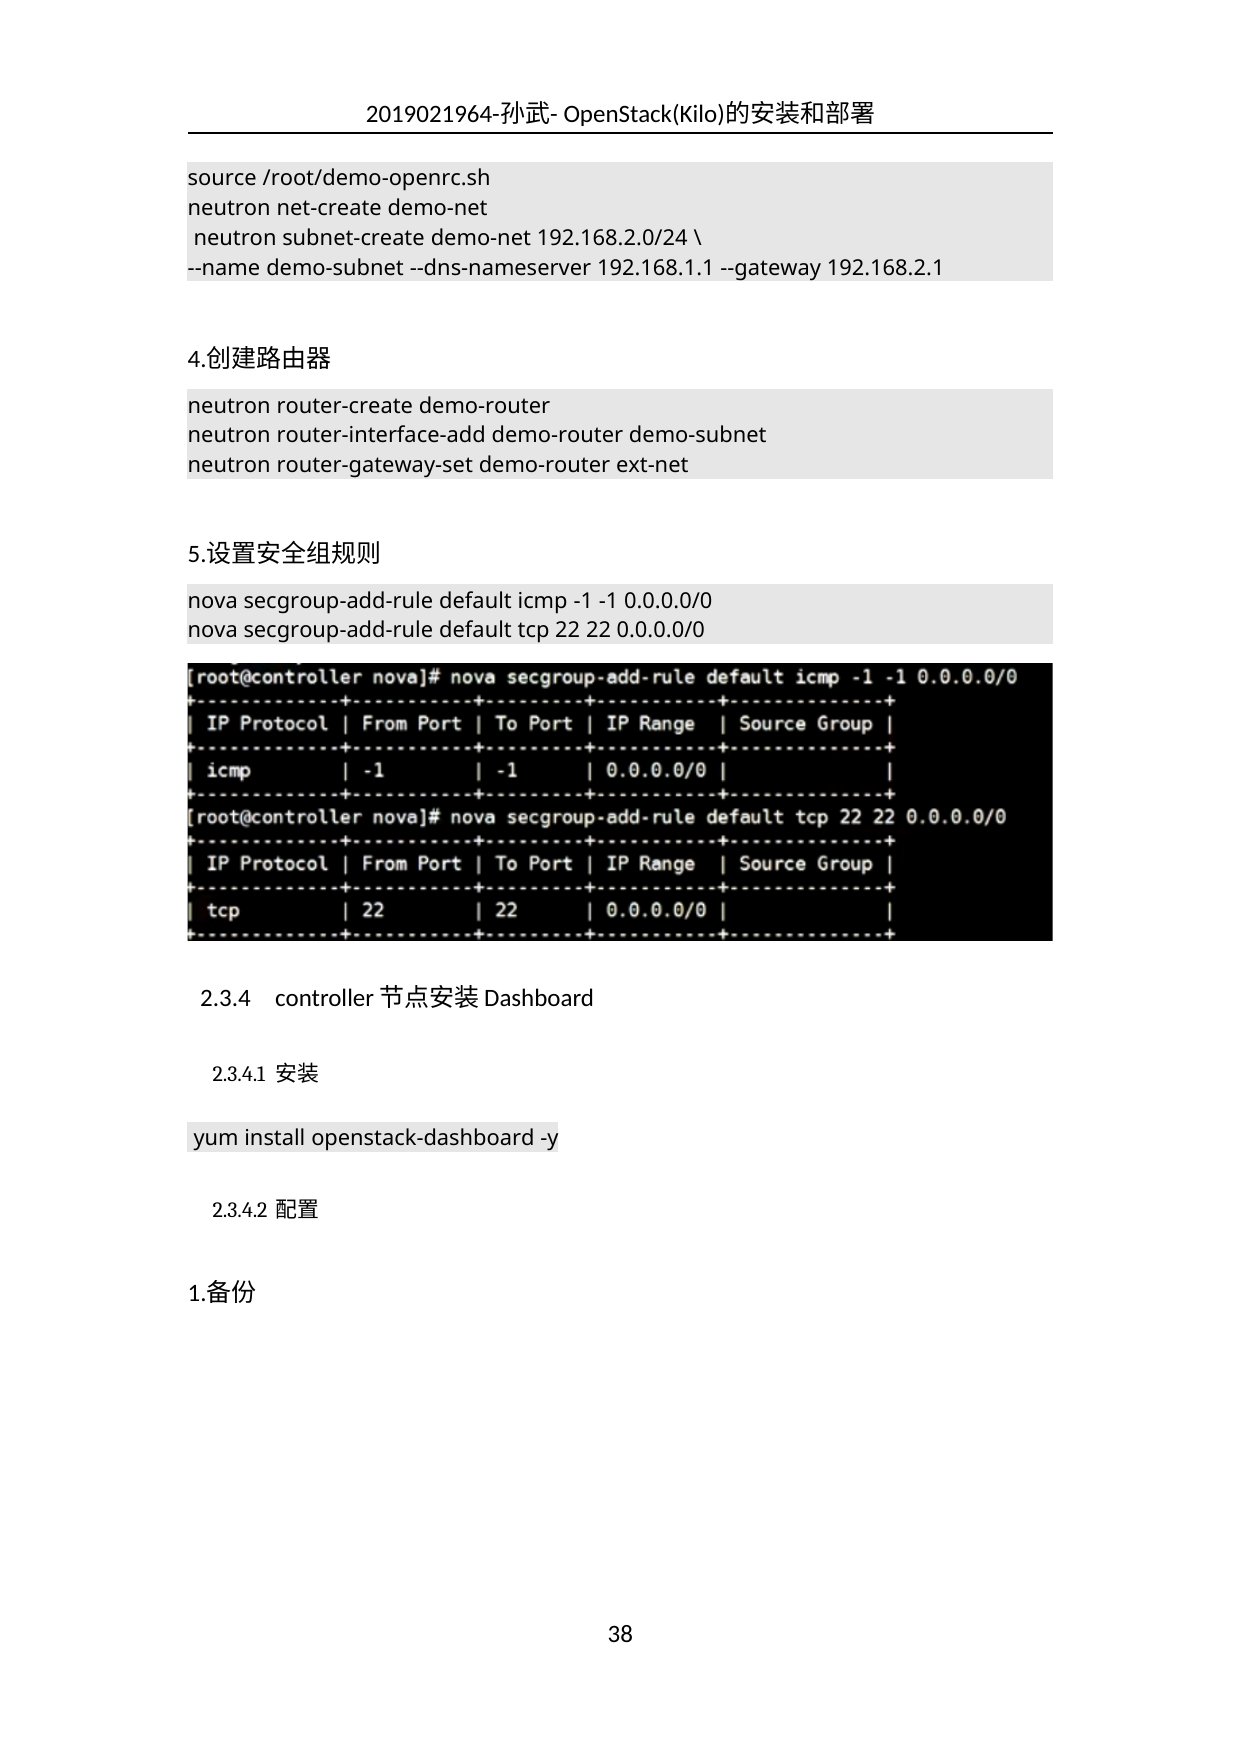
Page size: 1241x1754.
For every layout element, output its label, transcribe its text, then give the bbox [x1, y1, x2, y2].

text neutron router-gateway-set demo-router ext-net [187, 449, 1053, 479]
subtitle 配置 [212, 1122, 1053, 1226]
text 4.创建路由器 [187, 324, 1053, 389]
text yum install openstack-dashboard -y [187, 1122, 558, 1152]
subtitle 安装 [212, 1048, 1053, 1089]
text neutron router-create demo-router [187, 389, 1053, 419]
text neutron net-create demo-net [187, 192, 1053, 222]
text 5.设置安全组规则 [187, 519, 1053, 584]
text --name demo-subnet --dns-nameserver 192.168.1.1 --gateway 192.168.2.1 [187, 251, 1053, 281]
text source /root/demo-openrc.sh [187, 162, 1053, 192]
text 1.备份 [187, 1258, 1053, 1323]
text nova secgroup-add-rule default icmp -1 -1 0.0.0.0/0 [187, 584, 1053, 614]
text nova secgroup-add-rule default tcp 22 22 0.0.0.0/0 [187, 614, 1053, 644]
text neutron router-interface-add demo-router demo-subnet [187, 419, 1053, 449]
picture [187, 663, 1053, 941]
subtitle controller节点安装Dashboard [200, 973, 1053, 1015]
text neutron subnet-create demo-net 192.168.2.0/24 \ [187, 222, 1053, 251]
